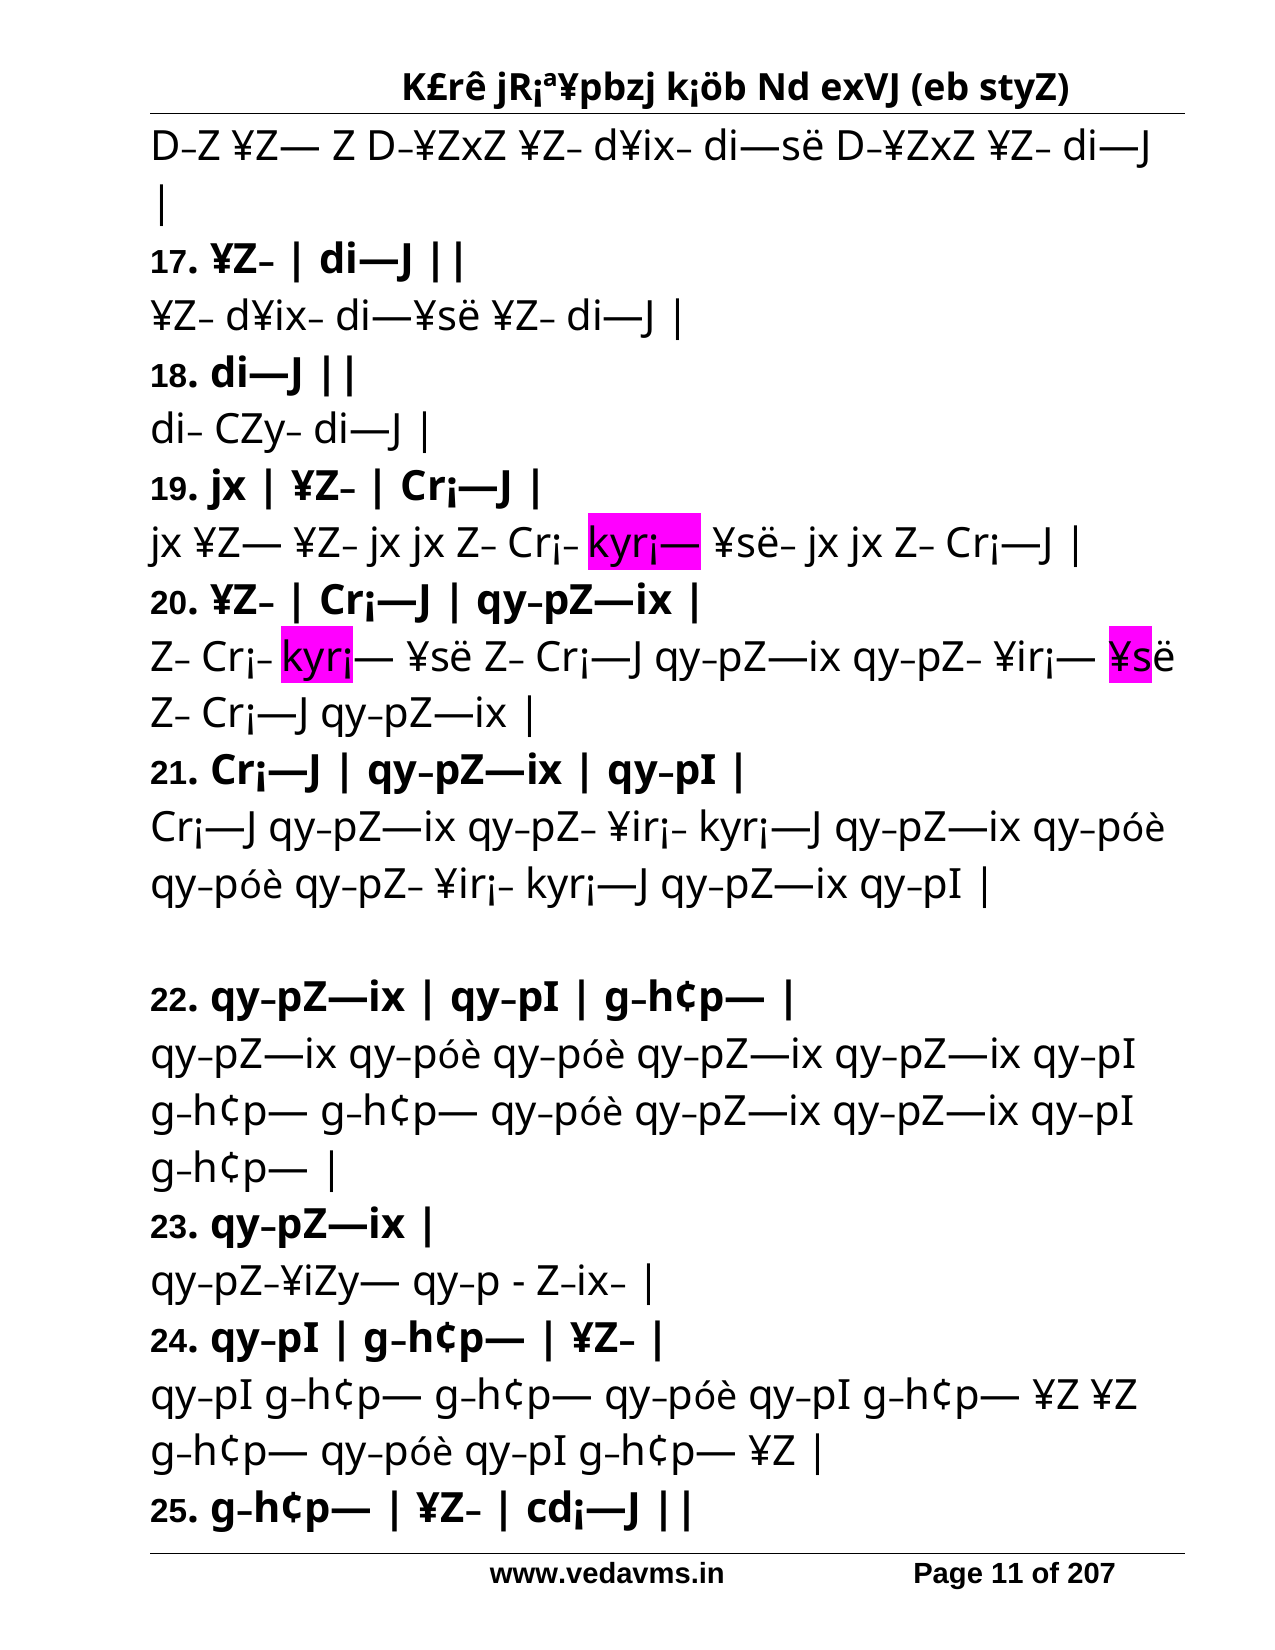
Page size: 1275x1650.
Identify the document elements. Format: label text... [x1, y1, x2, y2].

text 20. ¥Z– | Cr¡—J | qy–pZ—ix | [150, 570, 1185, 626]
text 19. jx | ¥Z– | Cr¡—J | [150, 456, 1185, 513]
text D–Z ¥Z— Z D–¥ZxZ ¥Z– d¥ix– di—së D–¥ZxZ ¥Z– di—J | [150, 116, 1185, 229]
text qy–pZ–¥iZy— qy–p - Z–ix– | [150, 1251, 1185, 1308]
text jx ¥Z— ¥Z– jx jx Z– Cr¡– kyr¡— ¥së– jx jx Z– Cr¡—J | [701, 513, 1185, 570]
text di– CZy– di—J | [150, 399, 1185, 456]
text Z– Cr¡– kyr¡— ¥së Z– Cr¡—J qy–pZ—ix qy–pZ– ¥ir¡— ¥së [353, 626, 1109, 683]
text qy–póè qy–pZ– ¥ir¡– kyr¡—J qy–pZ—ix qy–pI | [150, 853, 1185, 910]
text 25. g–h¢p— | ¥Z– | cd¡—J || [150, 1478, 1185, 1535]
text 23. qy–pZ—ix | [150, 1194, 1185, 1251]
text 21. Cr¡—J | qy–pZ—ix | qy–pI | [150, 740, 1185, 797]
text qy–pI g–h¢p— g–h¢p— qy–póè qy–pI g–h¢p— ¥Z ¥Z g–h¢p— qy–póè qy–pI g–h¢p— ¥Z | [150, 1364, 1185, 1478]
text qy–pZ—ix qy–póè qy–póè qy–pZ—ix qy–pZ—ix qy–pI g–h¢p— g–h¢p— qy–póè qy–pZ—ix qy–pZ—ix qy–pI g–h¢p— | [150, 1024, 1185, 1194]
text Z– Cr¡– kyr¡— ¥së Z– Cr¡—J qy–pZ—ix qy–pZ– ¥ir¡— ¥së [150, 626, 281, 683]
text Cr¡—J qy–pZ—ix qy–pZ– ¥ir¡– kyr¡—J qy–pZ—ix qy–póè [150, 797, 1185, 853]
text 22. qy–pZ—ix | qy–pI | g–h¢p— | [150, 967, 1185, 1024]
text 17. ¥Z– | di—J || [150, 229, 1185, 286]
text 18. di—J || [150, 343, 1185, 399]
text 24. qy–pI | g–h¢p— | ¥Z– | [150, 1308, 1185, 1364]
text Z– Cr¡—J qy–pZ—ix | [150, 683, 1185, 740]
text jx ¥Z— ¥Z– jx jx Z– Cr¡– kyr¡— ¥së– jx jx Z– Cr¡—J | [150, 513, 588, 570]
text ¥Z– d¥ix– di—¥së ¥Z– di—J | [150, 286, 1185, 343]
